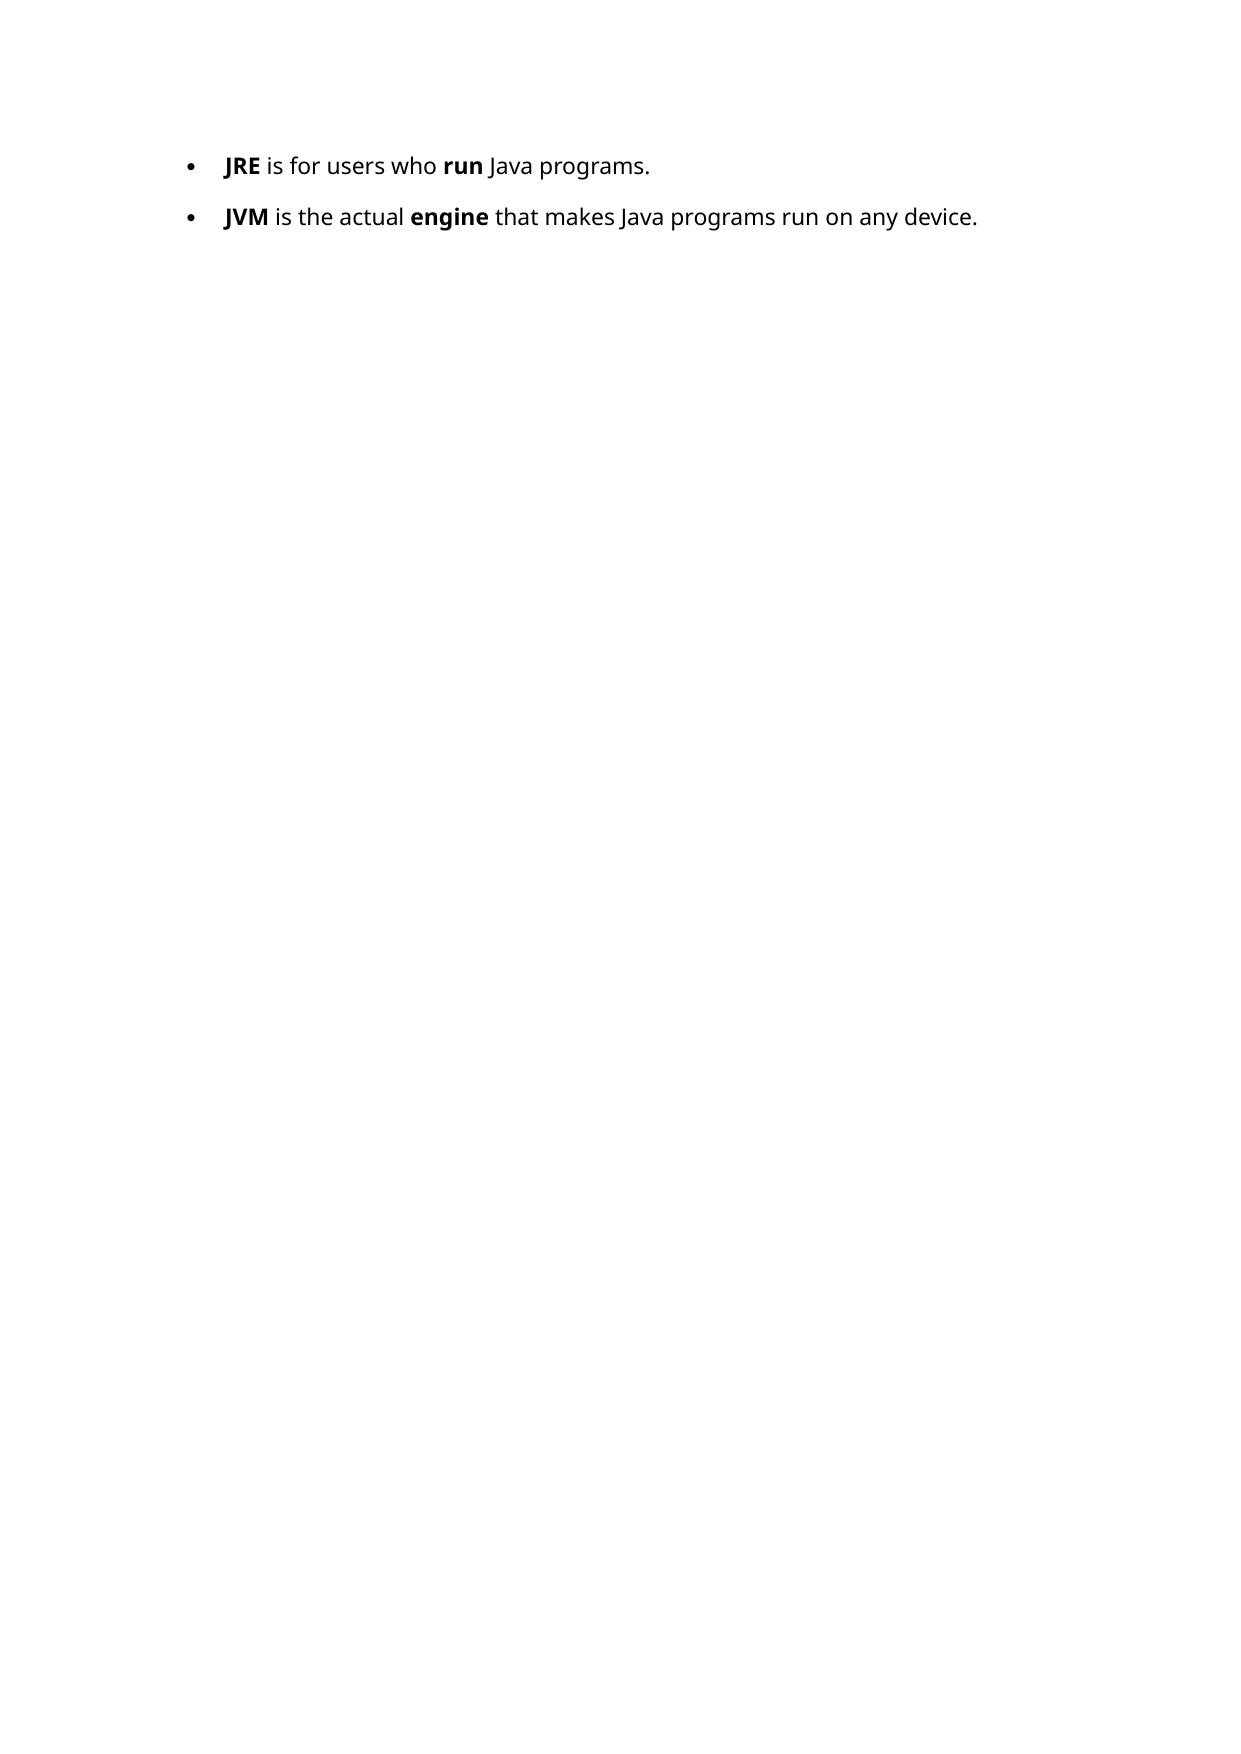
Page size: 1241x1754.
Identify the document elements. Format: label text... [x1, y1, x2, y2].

list JRE is for users who run Java programs. [187, 150, 1090, 181]
list JVM is the actual engine that makes Java programs run on any device. [187, 200, 1090, 232]
